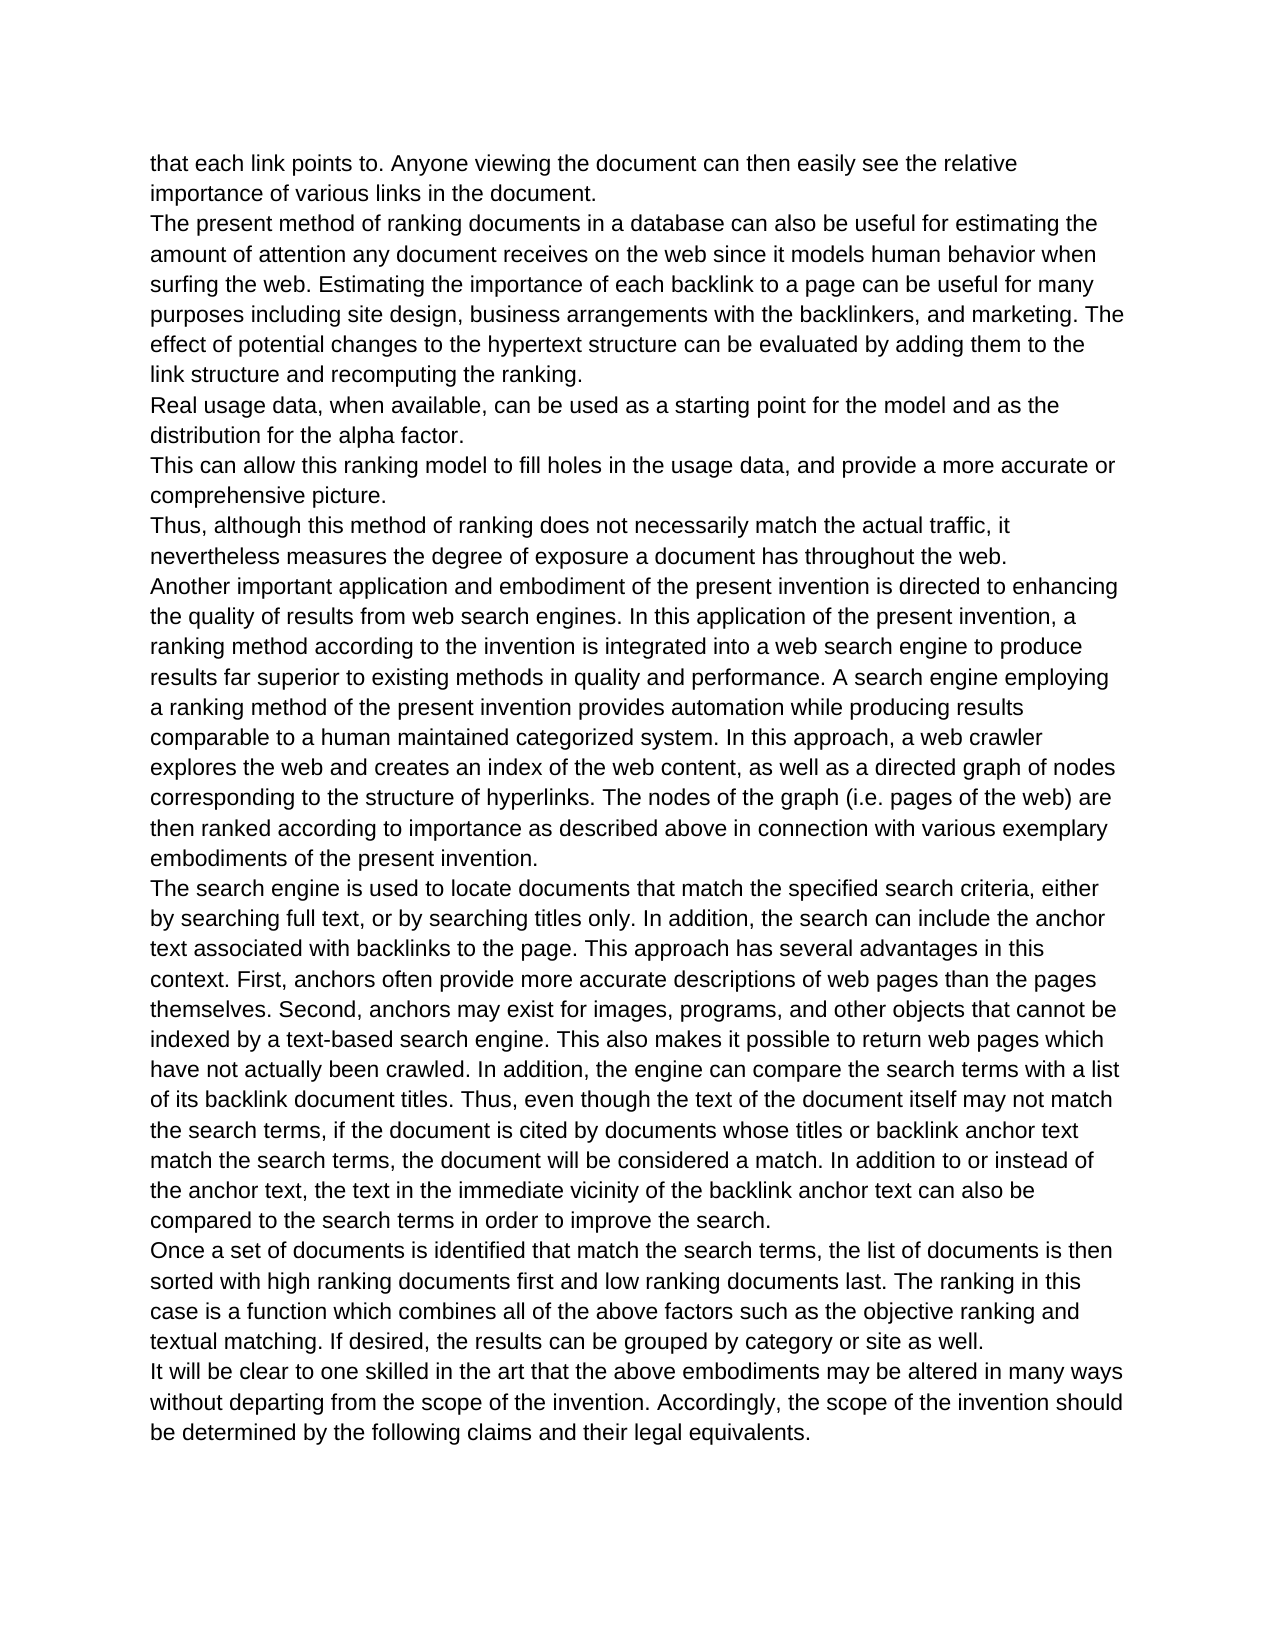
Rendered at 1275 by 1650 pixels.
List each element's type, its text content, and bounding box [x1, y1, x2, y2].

text The search engine is used to locate documents that match the specified search criteria, either by searching full text, or by searching titles only. In addition, the search can include the anchor text associated with backlinks to the page. This approach has several advantages in this context. First, anchors often provide more accurate descriptions of web pages than the pages themselves. Second, anchors may exist for images, programs, and other objects that cannot be indexed by a text-based search engine. This also makes it possible to return web pages which have not actually been crawled. In addition, the engine can compare the search terms with a list of its backlink document titles. Thus, even though the text of the document itself may not match the search terms, if the document is cited by documents whose titles or backlink anchor text match the search terms, the document will be considered a match. In addition to or instead of the anchor text, the text in the immediate vicinity of the backlink anchor text can also be compared to the search terms in order to improve the search. [150, 875, 1125, 1234]
text This can allow this ranking model to fill holes in the usage data, and provide a more accurate or comprehensive picture. [150, 452, 1125, 509]
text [150, 150, 1125, 207]
text Thus, although this method of ranking does not necessarily match the actual traffic, it nevertheless measures the degree of exposure a document has throughout the web. [150, 512, 1125, 569]
text Real usage data, when available, can be used as a starting point for the model and as the distribution for the alpha factor. [150, 392, 1125, 448]
text The present method of ranking documents in a database can also be useful for estimating the amount of attention any document receives on the web since it models human behavior when surfing the web. Estimating the importance of each backlink to a page can be useful for many purposes including site design, business arrangements with the backlinkers, and marketing. The effect of potential changes to the hypertext structure can be evaluated by adding them to the link structure and recomputing the ranking. [150, 210, 1125, 388]
text Once a set of documents is identified that match the search terms, the list of documents is then sorted with high ranking documents first and low ranking documents last. The ranking in this case is a function which combines all of the above factors such as the objective ranking and textual matching. If desired, the results can be grouped by category or site as well. [150, 1237, 1125, 1354]
text Another important application and embodiment of the present invention is directed to enhancing the quality of results from web search engines. In this application of the present invention, a ranking method according to the invention is integrated into a web search engine to produce results far superior to existing methods in quality and performance. A search engine employing a ranking method of the present invention provides automation while producing results comparable to a human maintained categorized system. In this approach, a web crawler explores the web and creates an index of the web content, as well as a directed graph of nodes corresponding to the structure of hyperlinks. The nodes of the graph (i.e. pages of the web) are then ranked according to importance as described above in connection with various exemplary embodiments of the present invention. [150, 573, 1125, 871]
text It will be clear to one skilled in the art that the above embodiments may be altered in many ways without departing from the scope of the invention. Accordingly, the scope of the invention should be determined by the following claims and their legal equivalents. [150, 1358, 1125, 1445]
